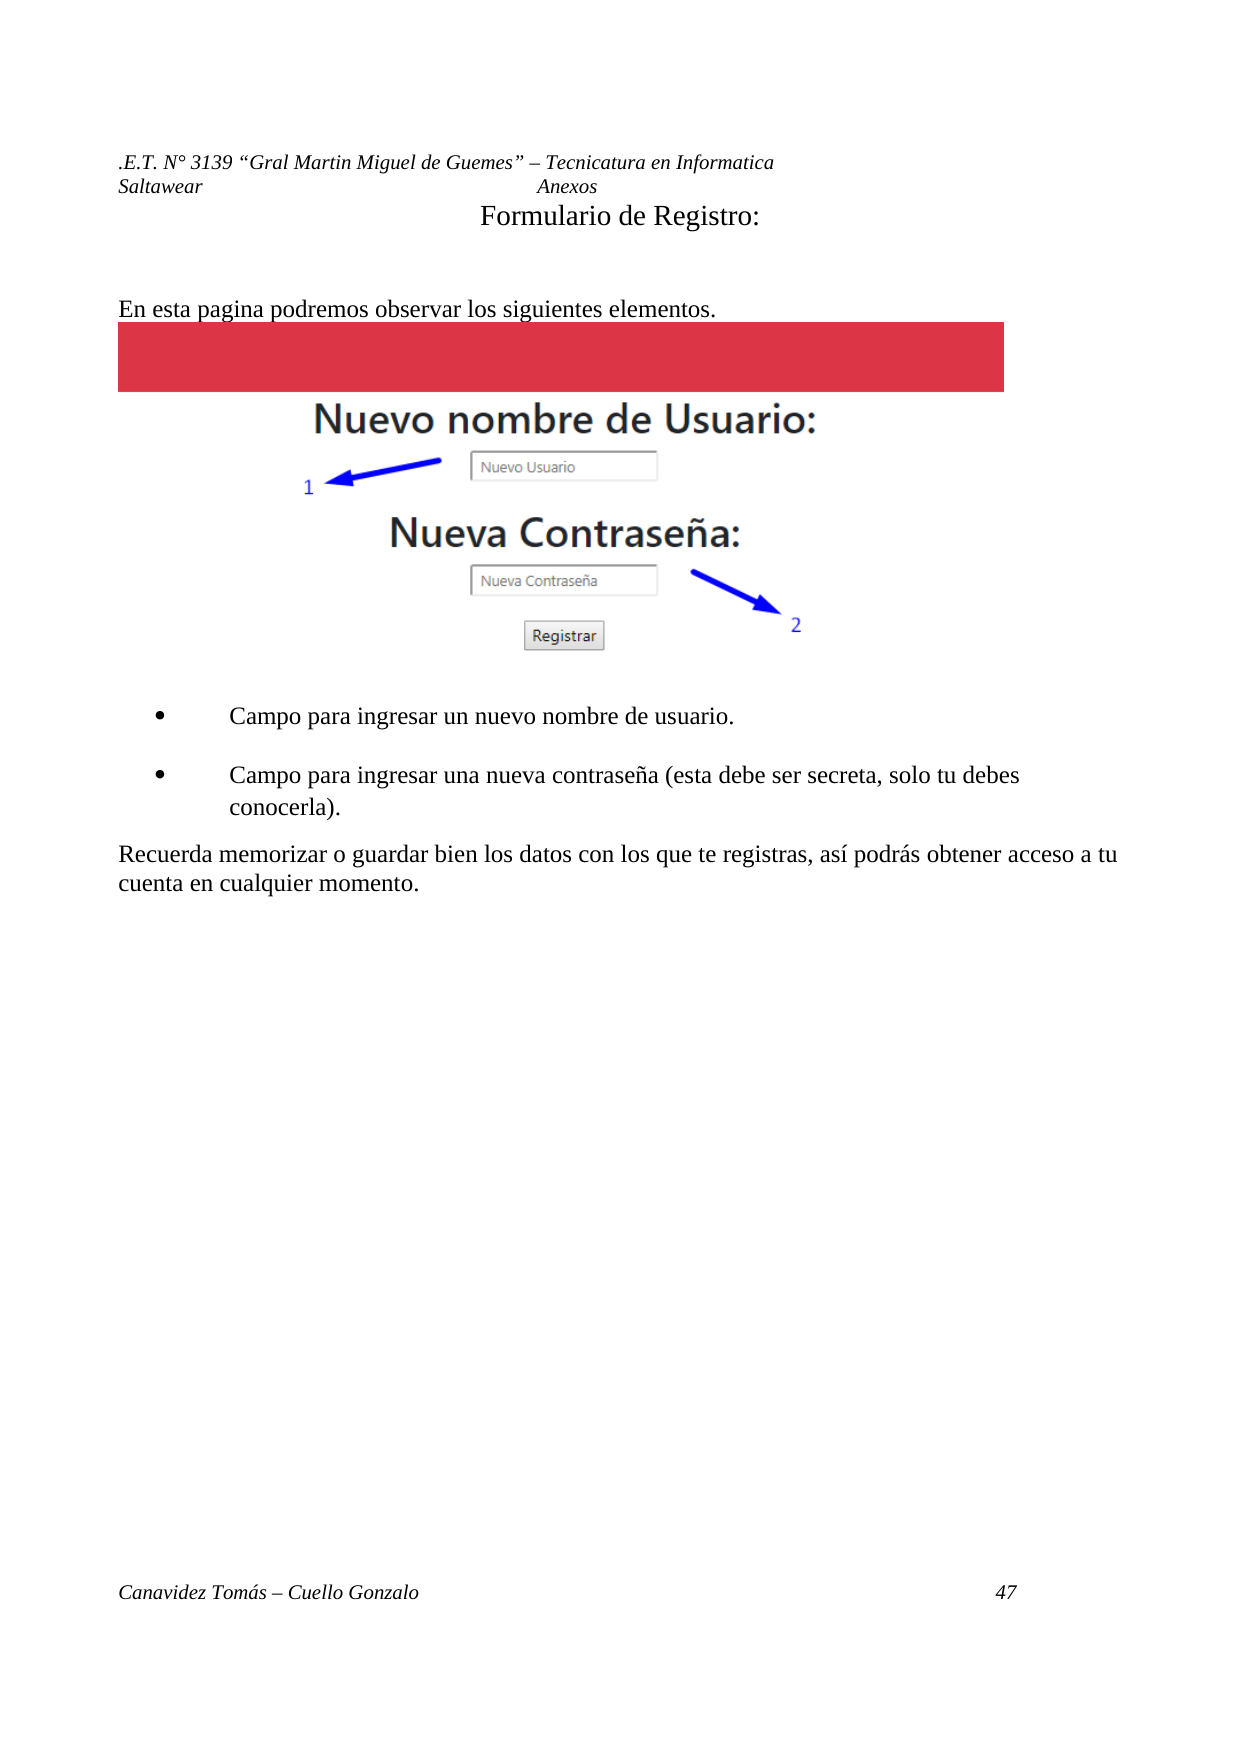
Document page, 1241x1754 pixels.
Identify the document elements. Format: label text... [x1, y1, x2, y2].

picture [118, 322, 1004, 701]
list Campo para ingresar un nuevo nombre de usuario. [156, 701, 1122, 729]
subtitle Formulario de Registro: [118, 198, 1122, 232]
text En esta pagina podremos observar los siguientes elementos. [118, 294, 1122, 323]
list Campo para ingresar una nueva contraseña (esta debe ser secreta, solo tu debes conocerla). [156, 761, 1122, 820]
text Recuerda memorizar o guardar bien los datos con los que te registras, así podrás obtener acceso a tu cuenta en cualquier momento. [118, 839, 1122, 897]
